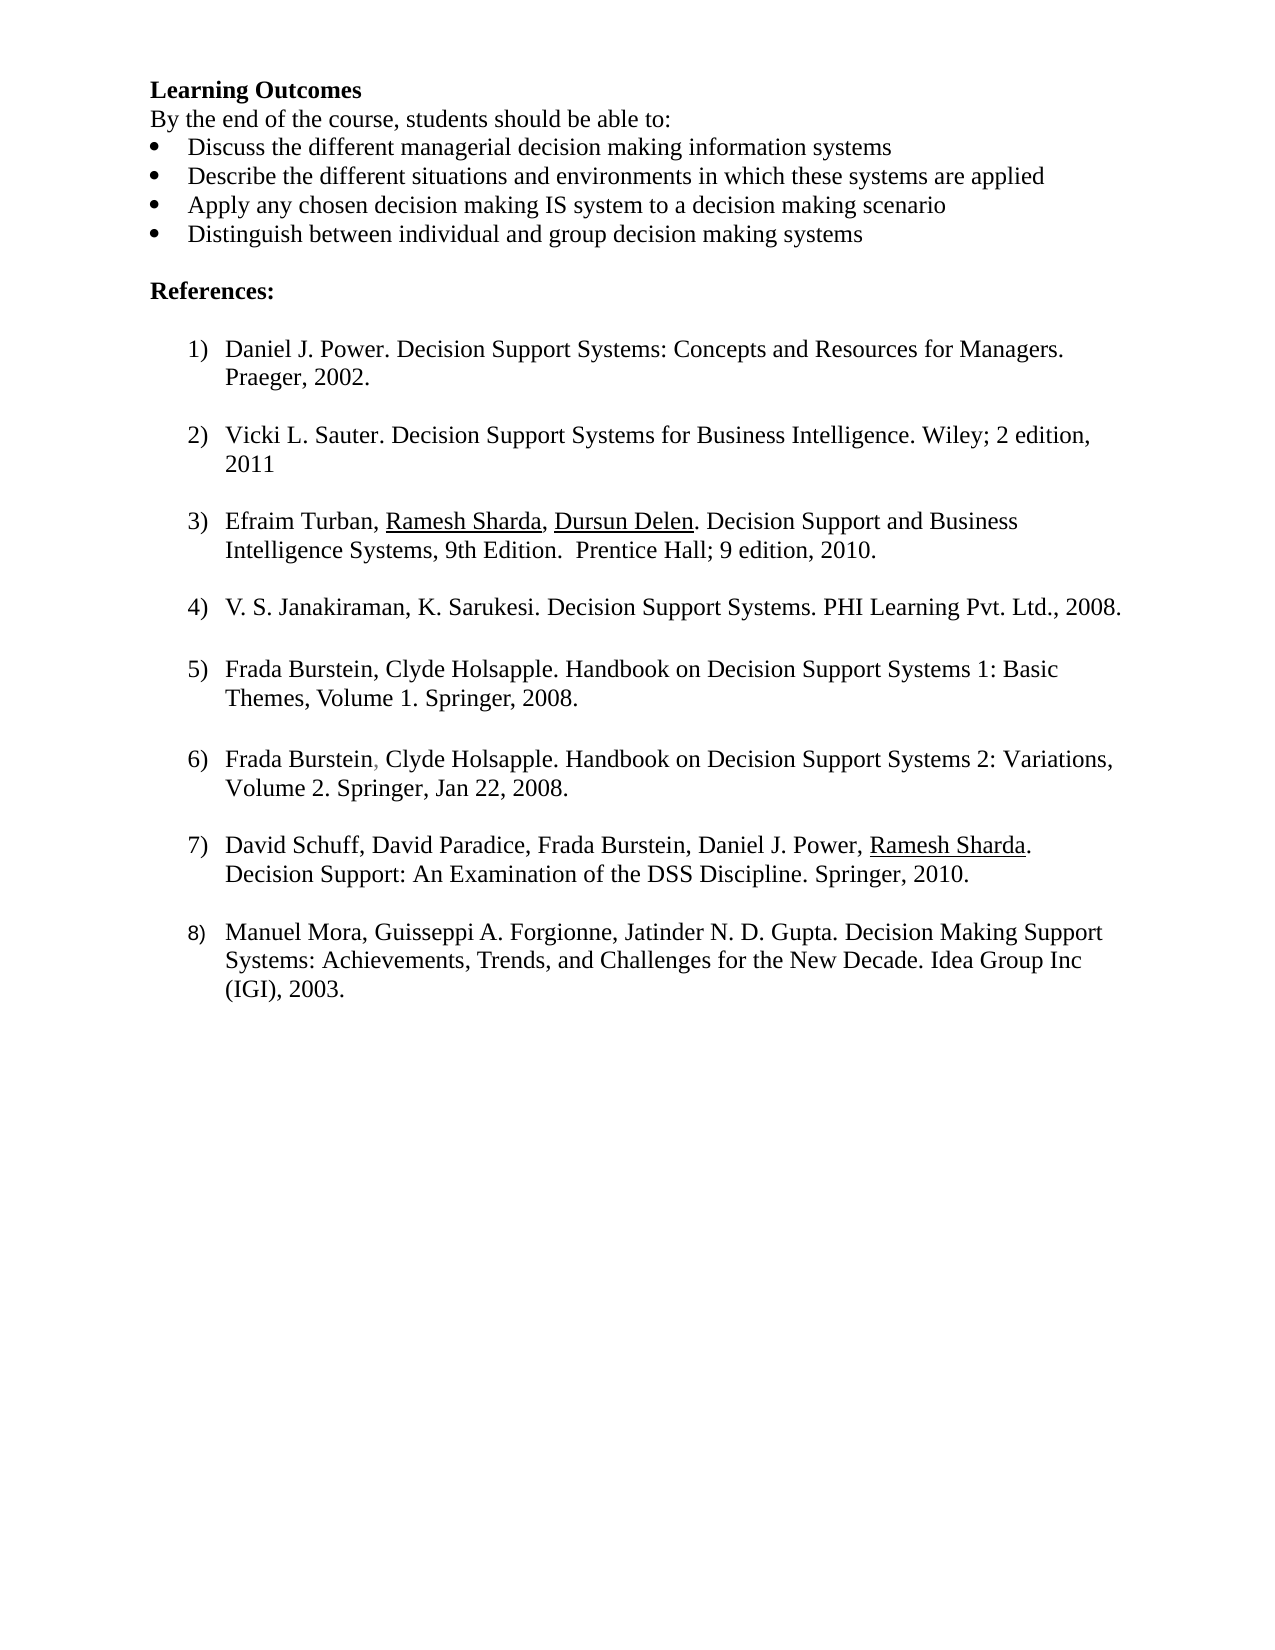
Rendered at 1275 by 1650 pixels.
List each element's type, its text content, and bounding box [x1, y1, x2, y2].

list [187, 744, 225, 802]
list David Schuff, David Paradice, Frada Burstein, Daniel J. Power, Ramesh Sharda. Decision Support: An Examination of the DSS Discipline. Springer, 2010. [187, 831, 815, 888]
subtitle Frada Burstein, Clyde Holsapple. Handbook on Decision Support Systems 1: Basic Themes, Volume 1. Springer, 2008. [187, 654, 1125, 712]
list Describe the different situations and environments in which these systems are applied [150, 161, 1125, 190]
subtitle Manuel Mora, Guisseppi A. Forgionne, Jatinder N. D. Gupta. Decision Making Support Systems: Achievements, Trends, and Challenges for the New Decade. Idea Group Inc (IGI), 2003. [187, 917, 1125, 1003]
list Daniel J. Power. Decision Support Systems: Concepts and Resources for Managers. Praeger, 2002. [187, 334, 1125, 391]
list Apply any chosen decision making IS system to a decision making scenario [150, 190, 1125, 219]
list Discuss the different managerial decision making information systems [150, 132, 1125, 161]
list Vicki L. Sauter. Decision Support Systems for Business Intelligence. Wiley; 2 edition, 2011 [187, 420, 1125, 477]
text References: [150, 276, 1125, 305]
list Efraim Turban, Ramesh Sharda, Dursun Delen. Decision Support and Business Intelligence Systems, 9th Edition. Prentice Hall; 9 edition, 2010. [187, 506, 1125, 564]
text Learning Outcomes [150, 75, 1125, 104]
subtitle V. S. Janakiraman, K. Sarukesi. Decision Support Systems. PHI Learning Pvt. Ltd., 2008. [187, 592, 1125, 621]
list Frada Burstein, Clyde Holsapple. Handbook on Decision Support Systems 2: Variations, Volume 2. Springer, Jan 22, 2008. [569, 744, 1125, 802]
text By the end of the course, students should be able to: [150, 104, 1125, 132]
list Distinguish between individual and group decision making systems [150, 219, 1125, 247]
